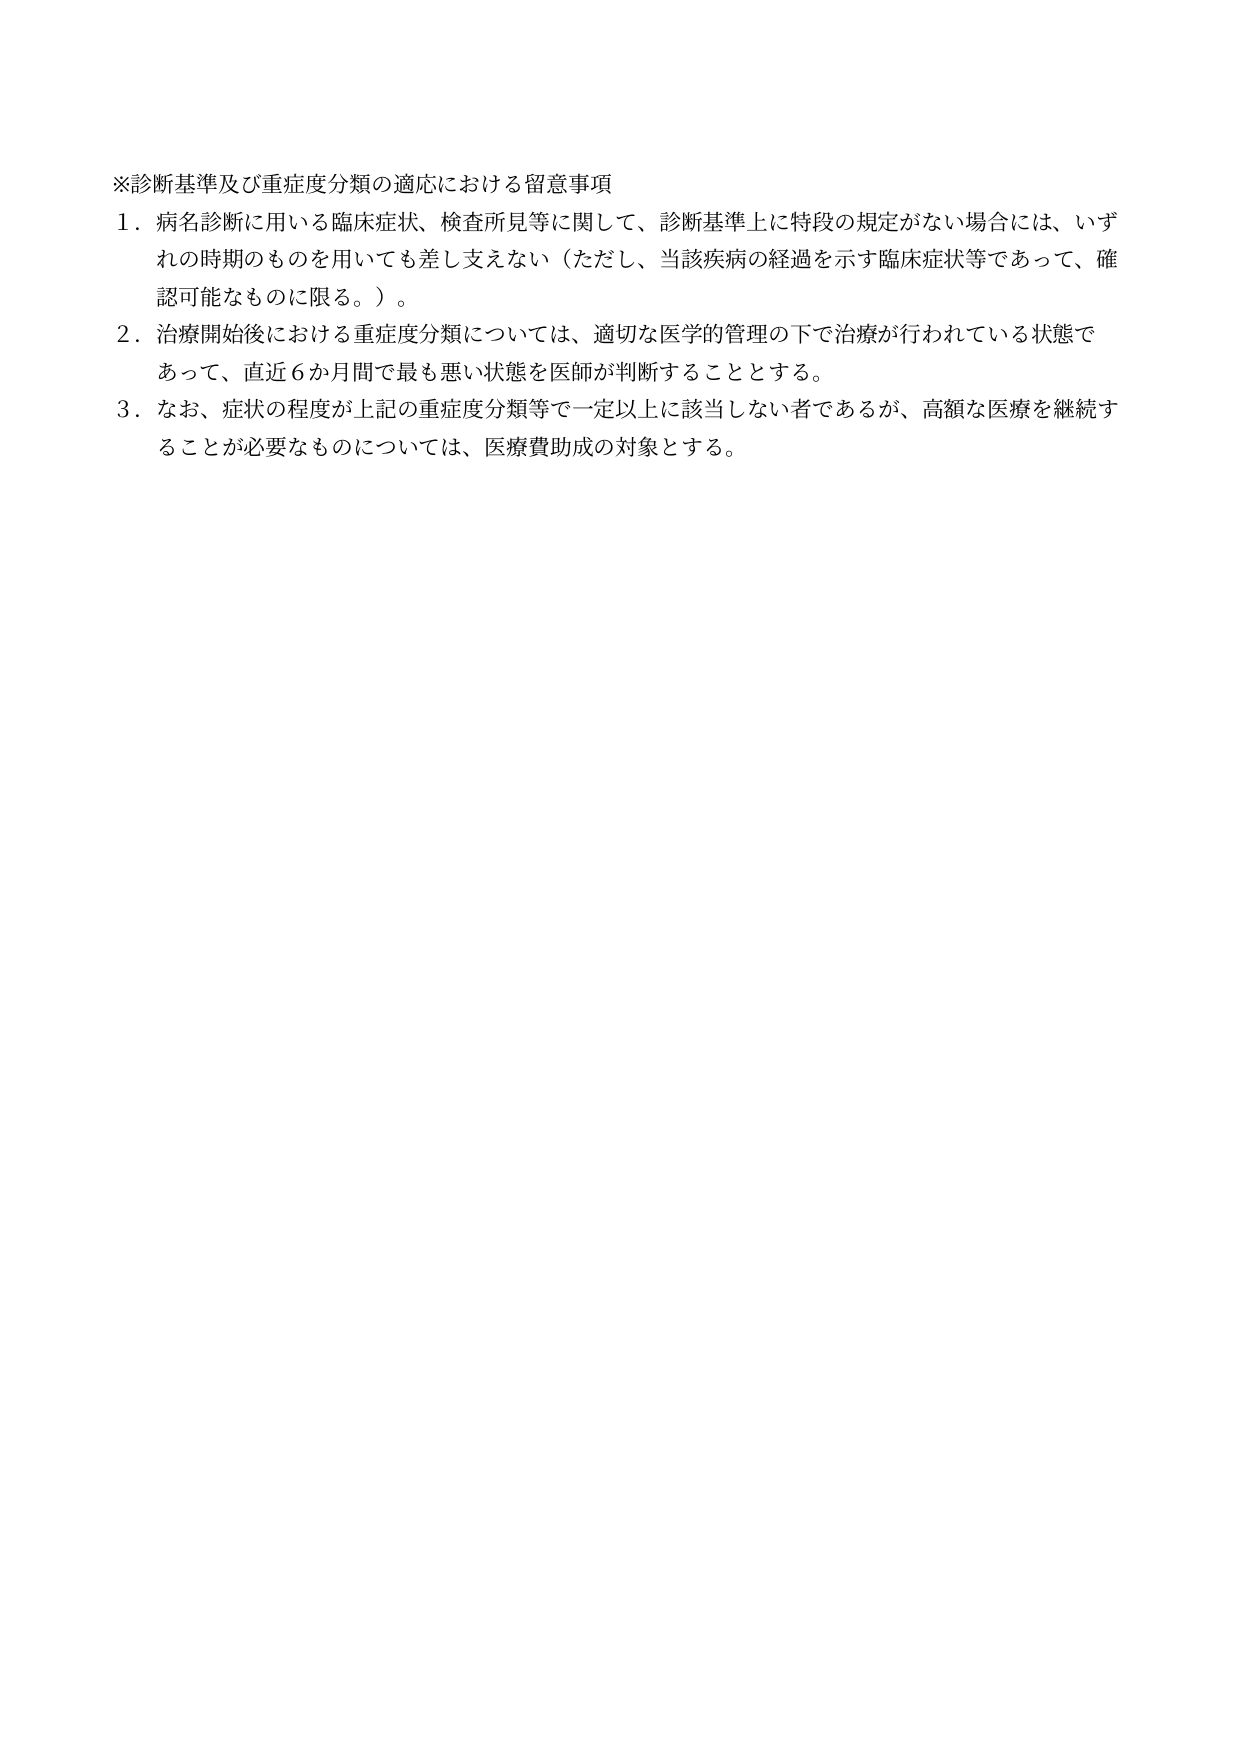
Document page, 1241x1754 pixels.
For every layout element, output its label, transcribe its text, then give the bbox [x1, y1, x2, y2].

text ２．治療開始後における重症度分類については、適切な医学的管理の下で治療が行われている状態であって、直近６か月間で最も悪い状態を医師が判断することとする。 [112, 314, 1128, 389]
text ※診断基準及び重症度分類の適応における留意事項 [112, 164, 1128, 202]
text ３．なお、症状の程度が上記の重症度分類等で一定以上に該当しない者であるが、高額な医療を継続す [112, 389, 1128, 427]
text １．病名診断に用いる臨床症状、検査所見等に関して、診断基準上に特段の規定がない場合には、いずれの時期のものを用いても差し支えない（ただし、当該疾病の経過を示す臨床症状等であって、確認可能なものに限る。）。 [112, 202, 1128, 314]
text ることが必要なものについては、医療費助成の対象とする。 [112, 427, 1128, 464]
